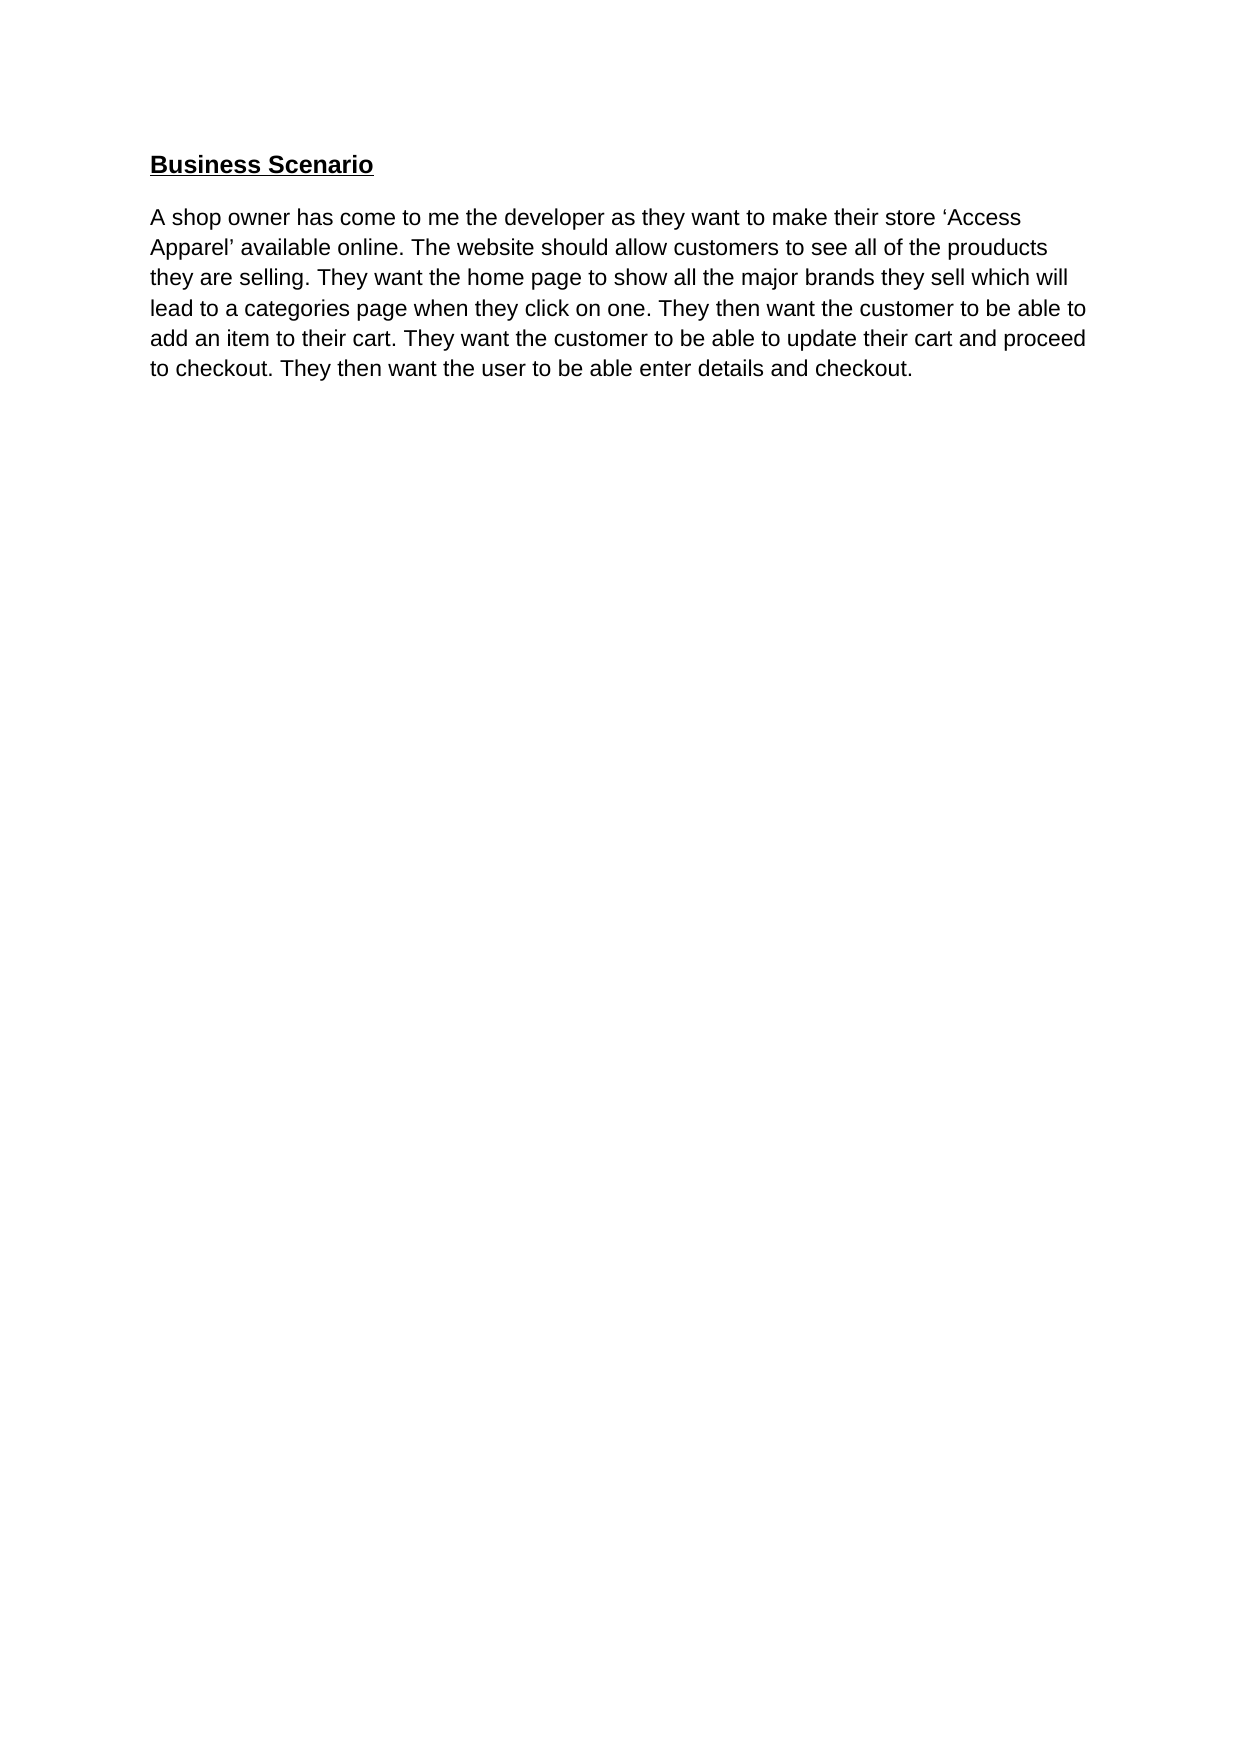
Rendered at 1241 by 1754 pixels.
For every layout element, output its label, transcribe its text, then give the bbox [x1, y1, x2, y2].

text Business Scenario [150, 150, 1090, 179]
text A shop owner has come to me the developer as they want to make their store ‘Access Apparel’ available online. The website should allow customers to see all of the prouducts they are selling. They want the home page to show all the major brands they sell which will lead to a categories page when they click on one. They then want the customer to be able to add an item to their cart. They want the customer to be able to update their cart and proceed to checkout. They then want the user to be able enter details and checkout. [150, 204, 1090, 381]
